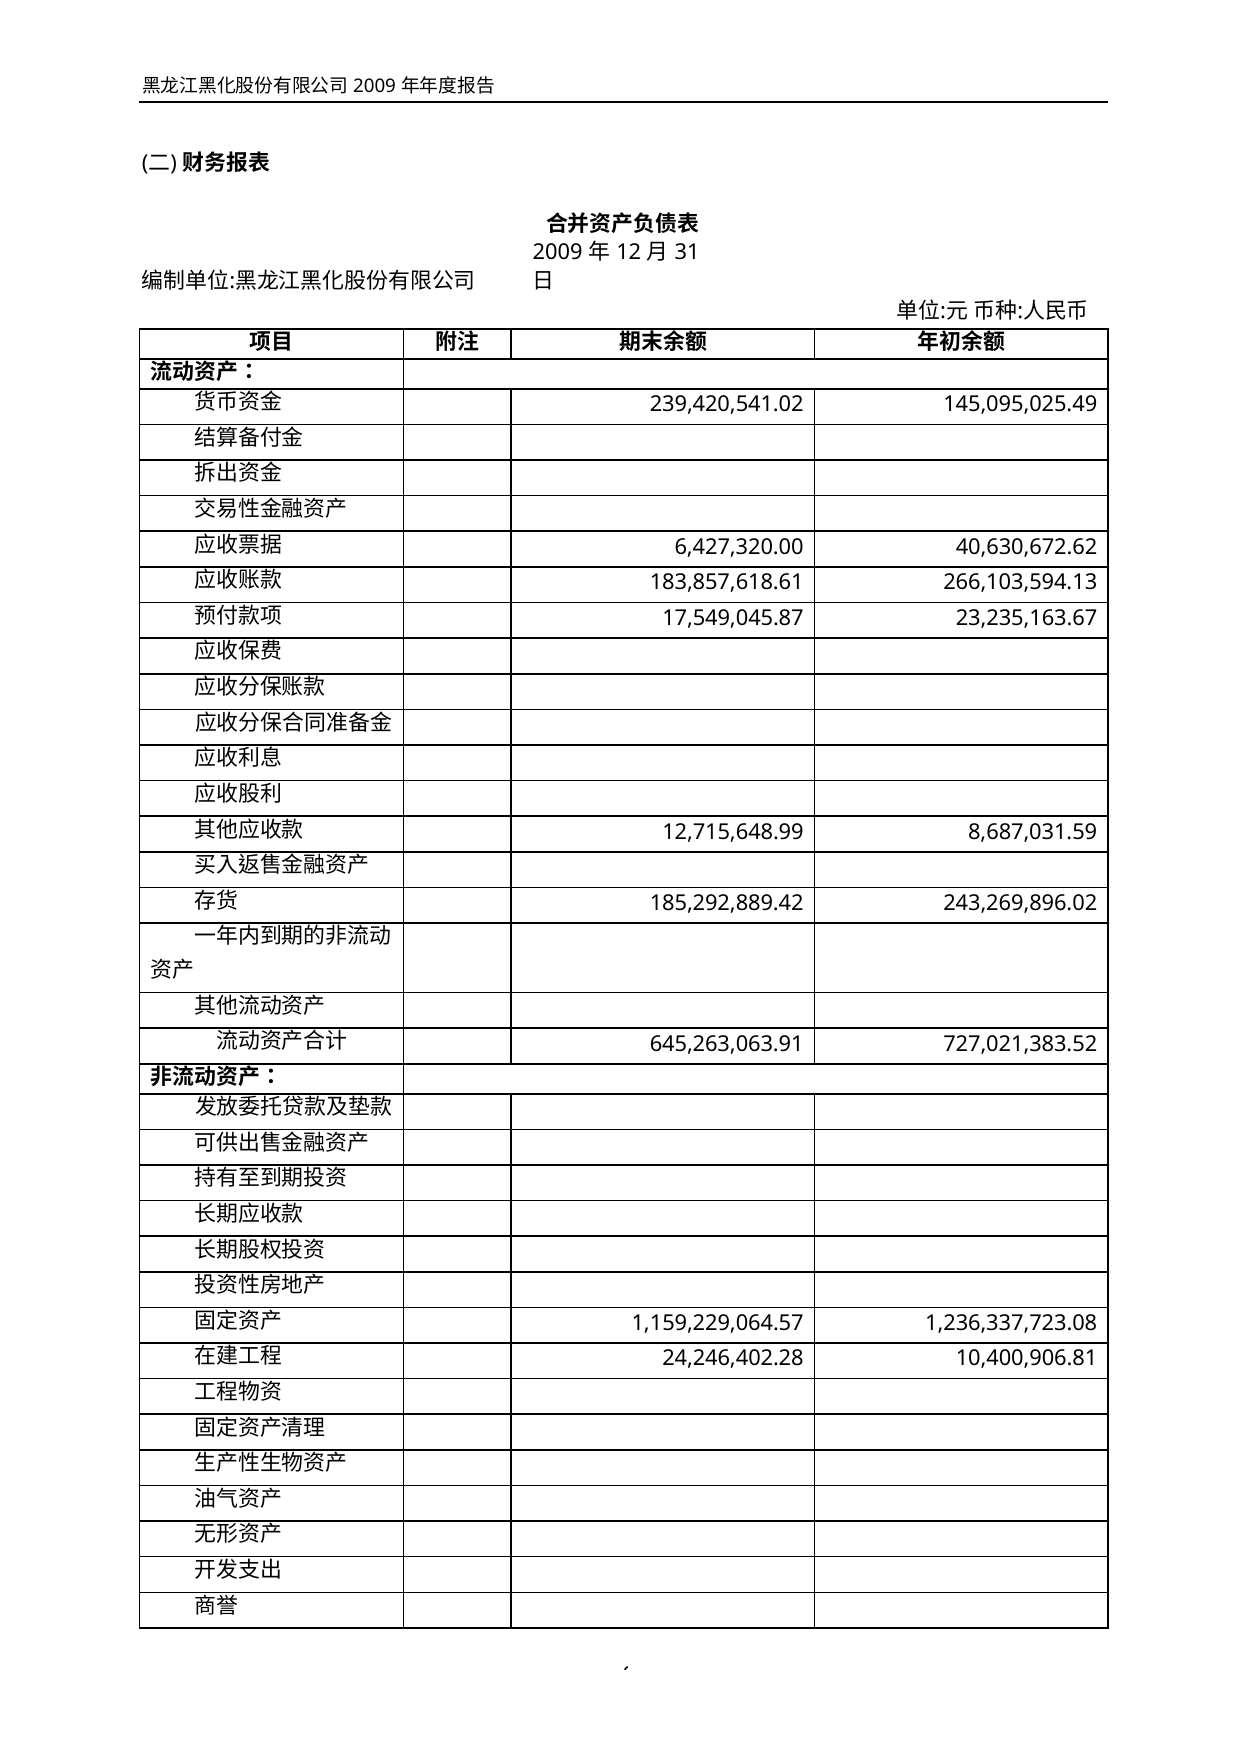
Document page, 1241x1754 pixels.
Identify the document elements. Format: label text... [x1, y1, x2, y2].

table_cell 在建工程 [140, 1344, 403, 1378]
table_cell 645,263,063.91 [512, 1029, 814, 1063]
table_cell 应收账款 [140, 568, 403, 602]
table_cell [404, 1237, 510, 1271]
table_cell [512, 1201, 814, 1235]
text 合并资产负债表 2009 年 12 月 31 日 [532, 209, 714, 294]
table_cell [815, 425, 1107, 459]
table_cell [404, 1308, 510, 1342]
table_cell [815, 781, 1107, 815]
table_cell [815, 1095, 1107, 1128]
table_cell 生产性生物资产 [140, 1451, 403, 1484]
table_cell [815, 1522, 1107, 1556]
table_cell [815, 496, 1107, 530]
table_cell [815, 1415, 1107, 1449]
table_cell [512, 746, 814, 780]
table_cell [404, 675, 510, 708]
table_cell [512, 1486, 814, 1520]
table_cell [404, 1065, 1107, 1093]
table_cell 17,549,045.87 [512, 603, 814, 637]
table_cell [404, 817, 510, 851]
table_cell [815, 675, 1107, 708]
table_cell [404, 710, 510, 744]
table_cell 买入返售金融资产 [140, 853, 403, 886]
table_cell 8,687,031.59 [815, 817, 1107, 851]
table_cell 23,235,163.67 [815, 603, 1107, 637]
table_cell [404, 993, 510, 1027]
table_cell [512, 425, 814, 459]
table_cell 应收利息 [140, 746, 403, 780]
table_cell [404, 639, 510, 673]
table_cell [404, 888, 510, 922]
table_cell [815, 1486, 1107, 1520]
table_cell [815, 924, 1107, 992]
table_cell 183,857,618.61 [512, 568, 814, 602]
table_cell 工程物资 [140, 1379, 403, 1413]
table_cell [512, 1166, 814, 1200]
table_cell 固定资产清理 [140, 1415, 403, 1449]
table_cell [815, 1130, 1107, 1164]
table_cell 一年内到期的非流动 资产 [140, 924, 403, 992]
table_cell 持有至到期投资 [140, 1166, 403, 1200]
table_cell 239,420,541.02 [512, 390, 814, 423]
table_cell 应收分保账款 [140, 675, 403, 708]
table_cell [815, 1201, 1107, 1235]
table_cell [404, 1379, 510, 1413]
table_cell [404, 1029, 510, 1063]
table_cell [815, 1557, 1107, 1591]
table_cell 结算备付金 [140, 425, 403, 459]
table_cell [512, 1557, 814, 1591]
table_cell [512, 924, 814, 992]
table_header 附注 [404, 330, 510, 358]
table_cell 12,715,648.99 [512, 817, 814, 851]
table_cell 应收票据 [140, 532, 403, 566]
table_cell [404, 1451, 510, 1484]
table_cell [815, 1273, 1107, 1307]
table_cell [512, 853, 814, 886]
table_cell [512, 461, 814, 495]
text 编制单位:黑龙江黑化股份有限公司 [142, 265, 483, 295]
table_cell [512, 781, 814, 815]
table_cell [512, 1522, 814, 1556]
table_cell [815, 1379, 1107, 1413]
table_cell [404, 1095, 510, 1128]
table_cell 145,095,025.49 [815, 390, 1107, 423]
table_cell 10,400,906.81 [815, 1344, 1107, 1378]
table_cell [404, 461, 510, 495]
table_cell [404, 360, 1107, 388]
table_cell 6,427,320.00 [512, 532, 814, 566]
table_cell 存货 [140, 888, 403, 922]
table_cell 185,292,889.42 [512, 888, 814, 922]
table_cell 1,159,229,064.57 [512, 1308, 814, 1342]
table_cell [512, 1095, 814, 1128]
table_header 项目 [140, 330, 403, 358]
text (二) 财务报表 [142, 147, 691, 177]
table_cell [512, 1451, 814, 1484]
table_cell [404, 1557, 510, 1591]
table_cell [512, 1130, 814, 1164]
table_cell 固定资产 [140, 1308, 403, 1342]
table_cell [815, 1593, 1107, 1627]
table_cell [512, 1379, 814, 1413]
table_cell [404, 1486, 510, 1520]
table_cell 长期应收款 [140, 1201, 403, 1235]
table_cell [815, 639, 1107, 673]
table_cell [404, 1166, 510, 1200]
table_cell [404, 1201, 510, 1235]
table_cell 24,246,402.28 [512, 1344, 814, 1378]
table_cell [815, 853, 1107, 886]
table_cell 流动资产合计 [140, 1029, 403, 1063]
table_cell 可供出售金融资产 [140, 1130, 403, 1164]
table_cell [512, 710, 814, 744]
table_cell [815, 1451, 1107, 1484]
table_cell 应收分保合同准备金 [140, 710, 403, 744]
table_cell [815, 710, 1107, 744]
table_cell 预付款项 [140, 603, 403, 637]
table_cell [815, 1237, 1107, 1271]
table_cell [815, 746, 1107, 780]
table_cell [512, 1237, 814, 1271]
table_cell 应收保费 [140, 639, 403, 673]
table_cell 1,236,337,723.08 [815, 1308, 1107, 1342]
table_cell 投资性房地产 [140, 1273, 403, 1307]
table_cell 其他应收款 [140, 817, 403, 851]
table_cell [512, 1273, 814, 1307]
table_cell [404, 1344, 510, 1378]
table_cell 长期股权投资 [140, 1237, 403, 1271]
table_cell [512, 1593, 814, 1627]
table_cell [815, 993, 1107, 1027]
table_cell 流动资产： [140, 360, 403, 388]
table_cell [404, 746, 510, 780]
table_cell 开发支出 [140, 1557, 403, 1591]
table_cell [404, 496, 510, 530]
table_cell 727,021,383.52 [815, 1029, 1107, 1063]
table_cell [404, 1522, 510, 1556]
table_cell 货币资金 [140, 390, 403, 423]
table_cell [404, 1273, 510, 1307]
table_cell [404, 1130, 510, 1164]
table_cell [404, 781, 510, 815]
table_cell 交易性金融资产 [140, 496, 403, 530]
table_cell [815, 1166, 1107, 1200]
table_cell [404, 853, 510, 886]
table_cell 243,269,896.02 [815, 888, 1107, 922]
table_cell [512, 496, 814, 530]
table_cell [815, 461, 1107, 495]
table_cell 拆出资金 [140, 461, 403, 495]
table_cell 商誉 [140, 1593, 403, 1627]
table_header 期末余额 [512, 330, 814, 358]
table_cell 应收股利 [140, 781, 403, 815]
text 单位:元 币种:人民币 [896, 295, 1123, 324]
table_cell 无形资产 [140, 1522, 403, 1556]
table_cell 油气资产 [140, 1486, 403, 1520]
table_cell [404, 425, 510, 459]
table_cell [404, 1593, 510, 1627]
table_cell [404, 603, 510, 637]
table_cell [404, 1415, 510, 1449]
table_cell [404, 568, 510, 602]
table_cell 非流动资产： [140, 1065, 403, 1093]
table_cell [404, 390, 510, 423]
table_cell [512, 1415, 814, 1449]
table_cell [404, 924, 510, 992]
table_cell 其他流动资产 [140, 993, 403, 1027]
table_header 年初余额 [815, 330, 1107, 358]
table_cell [512, 993, 814, 1027]
table_cell [512, 675, 814, 708]
table_cell 266,103,594.13 [815, 568, 1107, 602]
table_cell [512, 639, 814, 673]
table_cell 发放委托贷款及垫款 [140, 1095, 403, 1128]
table_cell 40,630,672.62 [815, 532, 1107, 566]
table_cell [404, 532, 510, 566]
